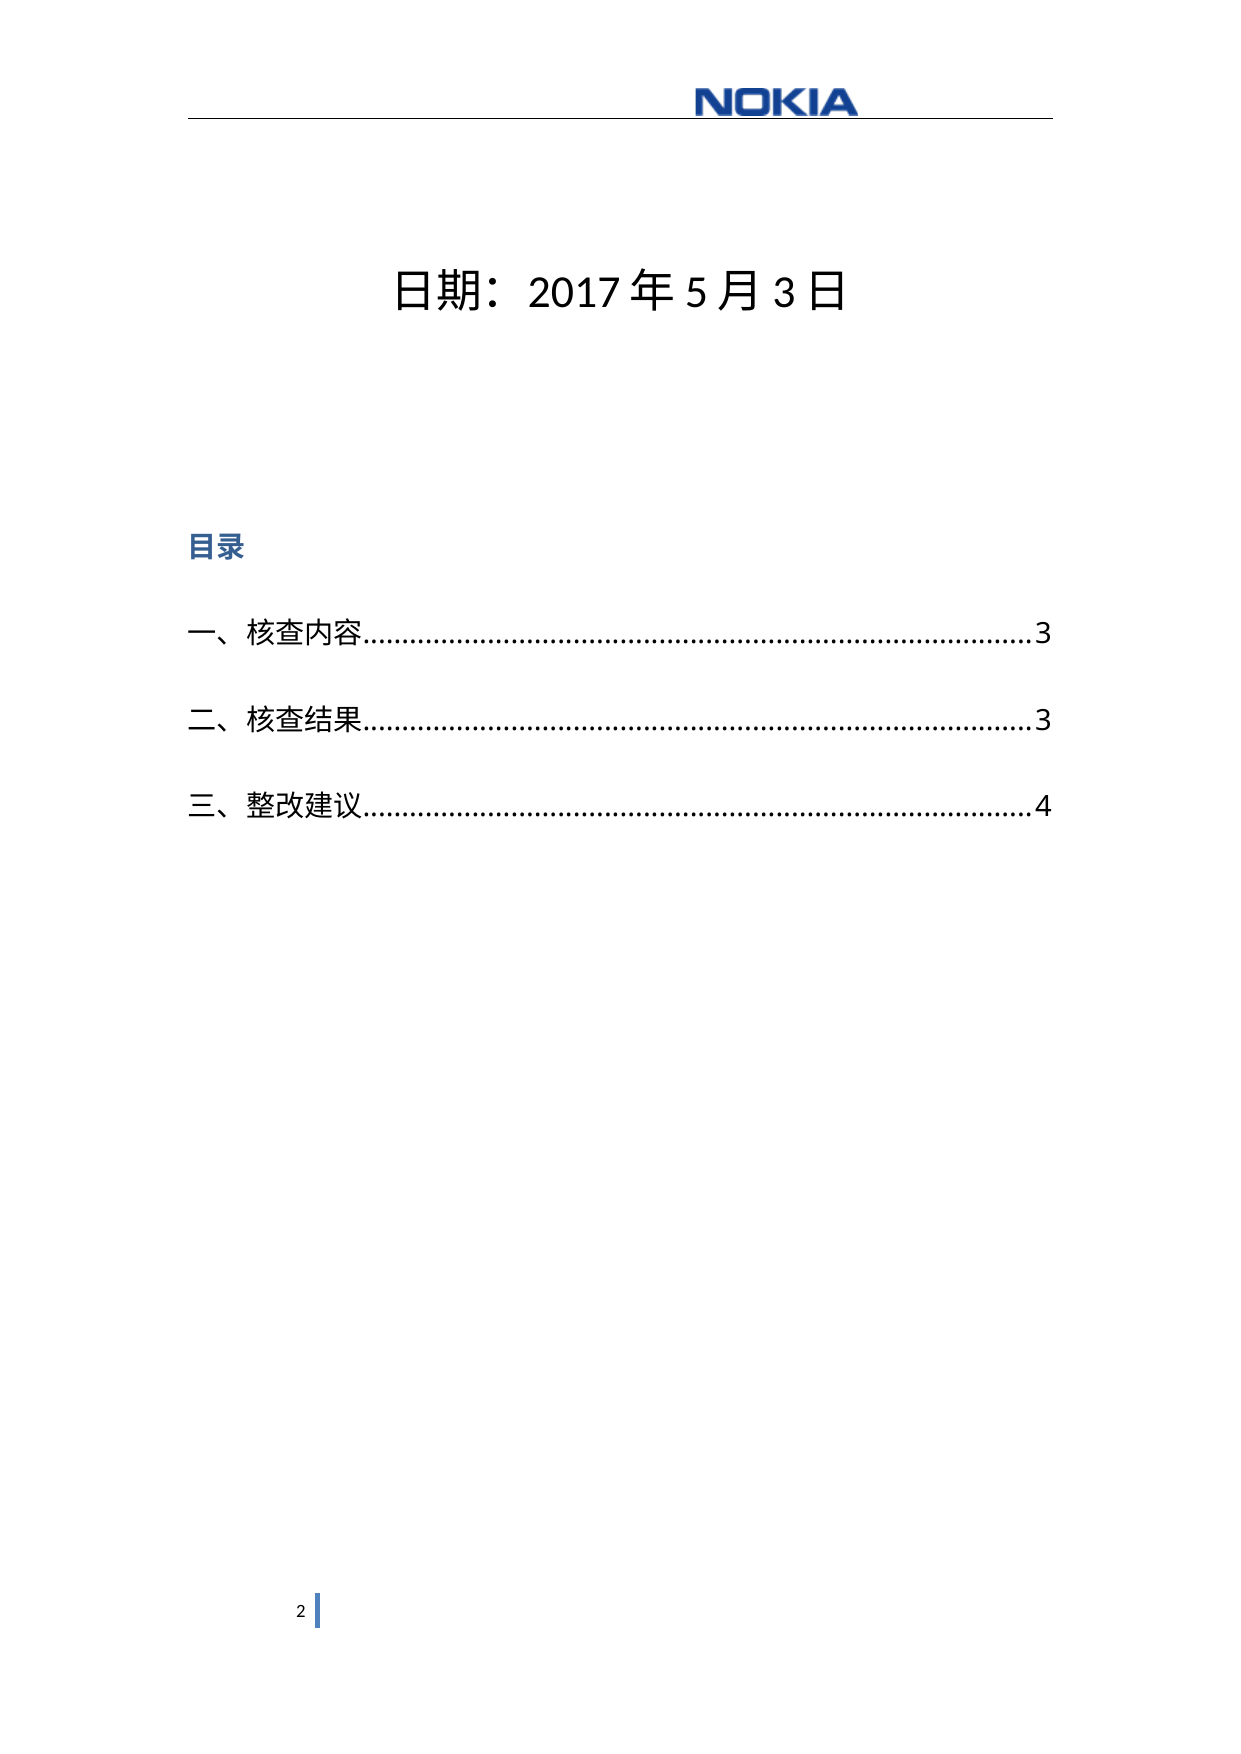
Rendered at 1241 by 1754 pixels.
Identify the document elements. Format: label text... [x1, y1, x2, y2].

text 日期：2017年5月3日 [187, 239, 1053, 337]
picture [695, 88, 859, 116]
